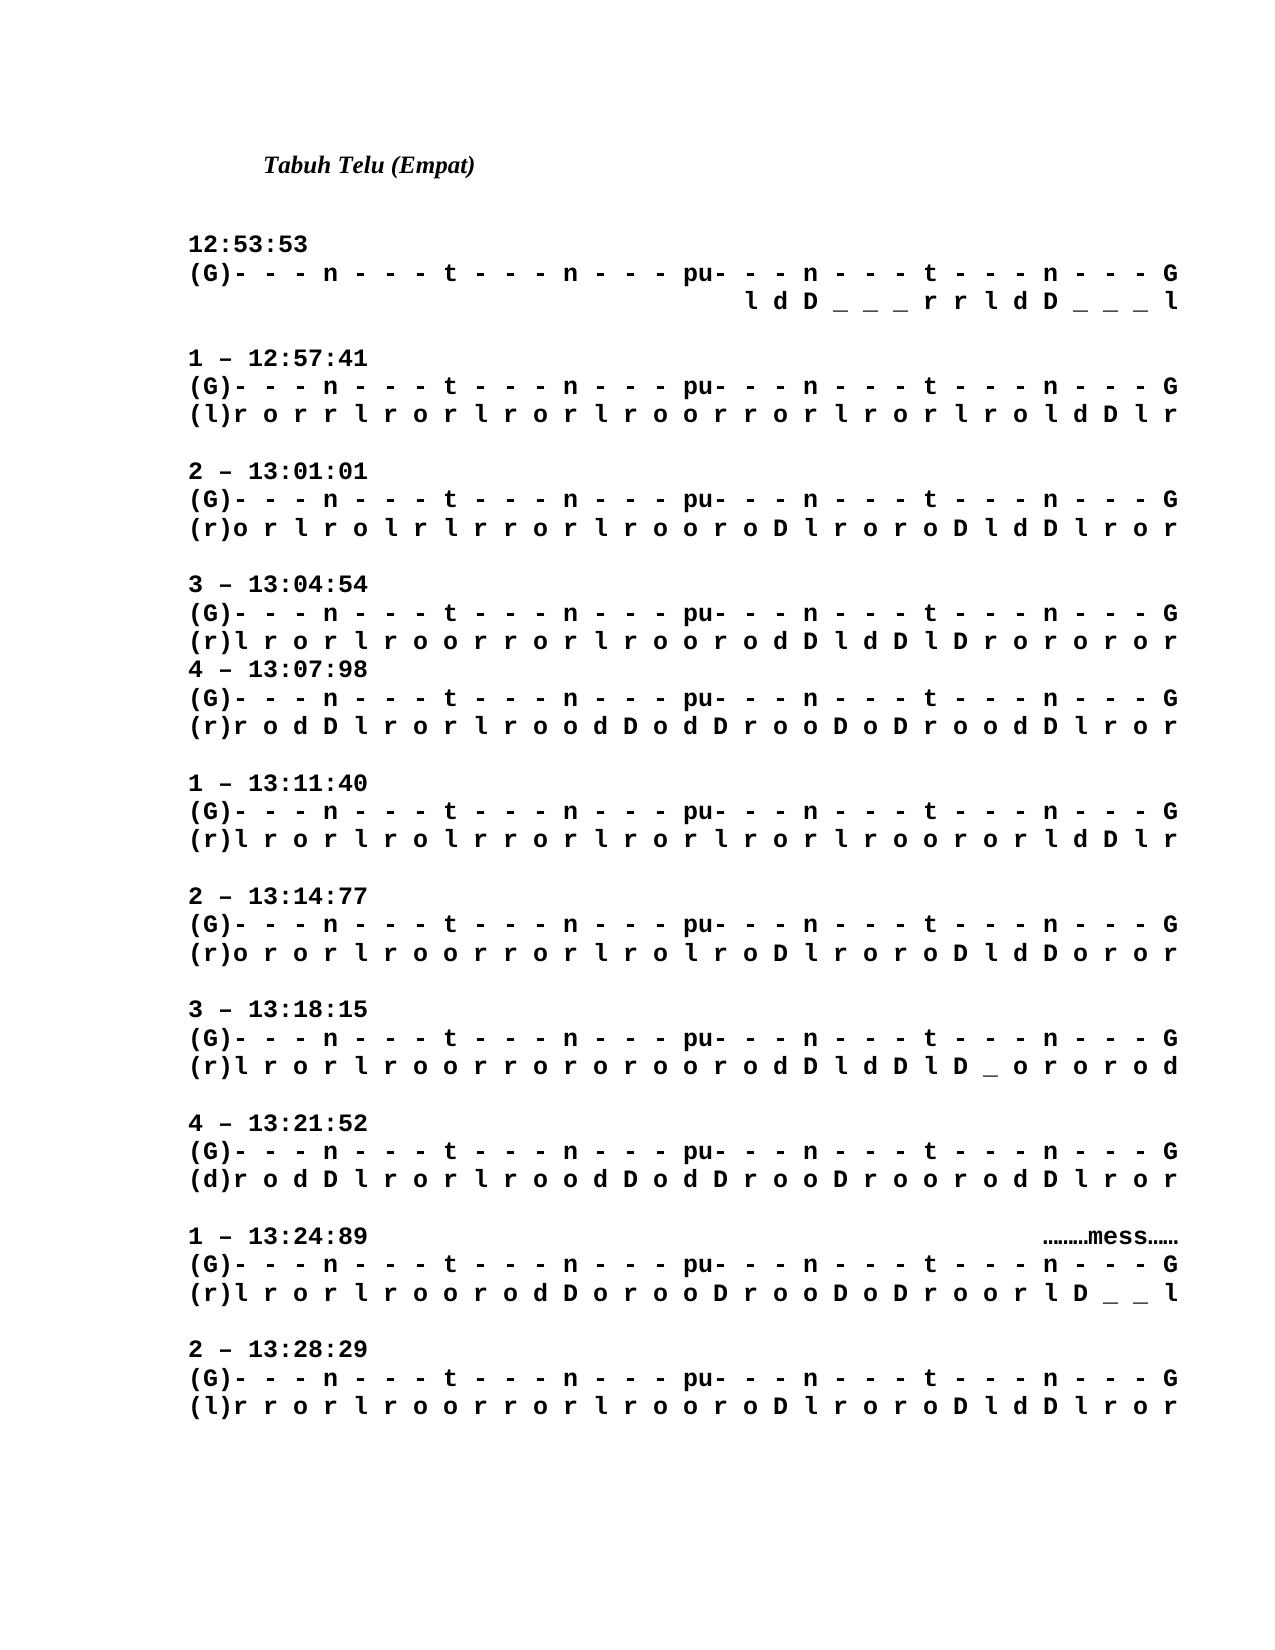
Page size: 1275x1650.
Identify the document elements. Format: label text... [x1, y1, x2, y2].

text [188, 1365, 1212, 1394]
text 2 – 13:01:01 [188, 459, 1212, 487]
text (G)- - - n - - - t - - - n - - - pu- - - n - - - t - - - n - - - G [188, 912, 1212, 940]
text (r)l r o r l r o o r r o r o r o o r o d D l d D l D _ o r o r o d [188, 1054, 1212, 1082]
text (l)r r o r l r o o r r o r l r o o r o D l r o r o D l d D l r o r [188, 1394, 1212, 1422]
text (l)r o r r l r o r l r o r l r o o r r o r l r o r l r o l d D l r [188, 402, 1212, 430]
text (G)- - - n - - - t - - - n - - - pu- - - n - - - t - - - n - - - G [188, 799, 1212, 827]
text (G)- - - n - - - t - - - n - - - pu- - - n - - - t - - - n - - - G [188, 260, 1212, 289]
text (r)l r o r l r o o r o d D o r o o D r o o D o D r o o r l D _ _ l [188, 1280, 1212, 1309]
text (G)- - - n - - - t - - - n - - - pu- - - n - - - t - - - n - - - G [188, 1025, 1212, 1054]
text 12:53:53 [188, 232, 1212, 260]
subtitle Tabuh Telu (Empat) [188, 150, 1152, 179]
text 1 – 13:24:89 ………mess…… [188, 1224, 1212, 1252]
text (r)l r o r l r o o r r o r l r o o r o d D l d D l D r o r o r o r [188, 629, 1212, 657]
text (r)l r o r l r o l r r o r l r o r l r o r l r o o r o r l d D l r [188, 827, 1212, 855]
text 3 – 13:18:15 [188, 997, 1212, 1025]
text 2 – 13:14:77 [188, 884, 1212, 912]
text (G)- - - n - - - t - - - n - - - pu- - - n - - - t - - - n - - - G [188, 685, 1212, 714]
text (d)r o d D l r o r l r o o d D o d D r o o D r o o r o d D l r o r [188, 1167, 1212, 1195]
text 4 – 13:07:98 [188, 657, 1212, 685]
text 3 – 13:04:54 [188, 572, 1212, 600]
text 1 – 12:57:41 [188, 345, 1212, 374]
text (G)- - - n - - - t - - - n - - - pu- - - n - - - t - - - n - - - G [188, 487, 1212, 515]
text (r)o r o r l r o o r r o r l r o l r o D l r o r o D l d D o r o r [188, 940, 1212, 969]
text 2 – 13:28:29 [188, 1337, 1212, 1365]
text (G)- - - n - - - t - - - n - - - pu- - - n - - - t - - - n - - - G [188, 1139, 1212, 1167]
text (r)r o d D l r o r l r o o d D o d D r o o D o D r o o d D l r o r [188, 714, 1212, 742]
text (G)- - - n - - - t - - - n - - - pu- - - n - - - t - - - n - - - G [188, 1252, 1212, 1280]
text (G)- - - n - - - t - - - n - - - pu- - - n - - - t - - - n - - - G [188, 600, 1212, 629]
text (G)- - - n - - - t - - - n - - - pu- - - n - - - t - - - n - - - G [188, 374, 1212, 402]
text (r)o r l r o l r l r r o r l r o o r o D l r o r o D l d D l r o r [188, 515, 1212, 544]
text 1 – 13:11:40 [188, 770, 1212, 799]
text 4 – 13:21:52 [188, 1110, 1212, 1139]
text l d D _ _ _ r r l d D _ _ _ l [188, 289, 1212, 317]
